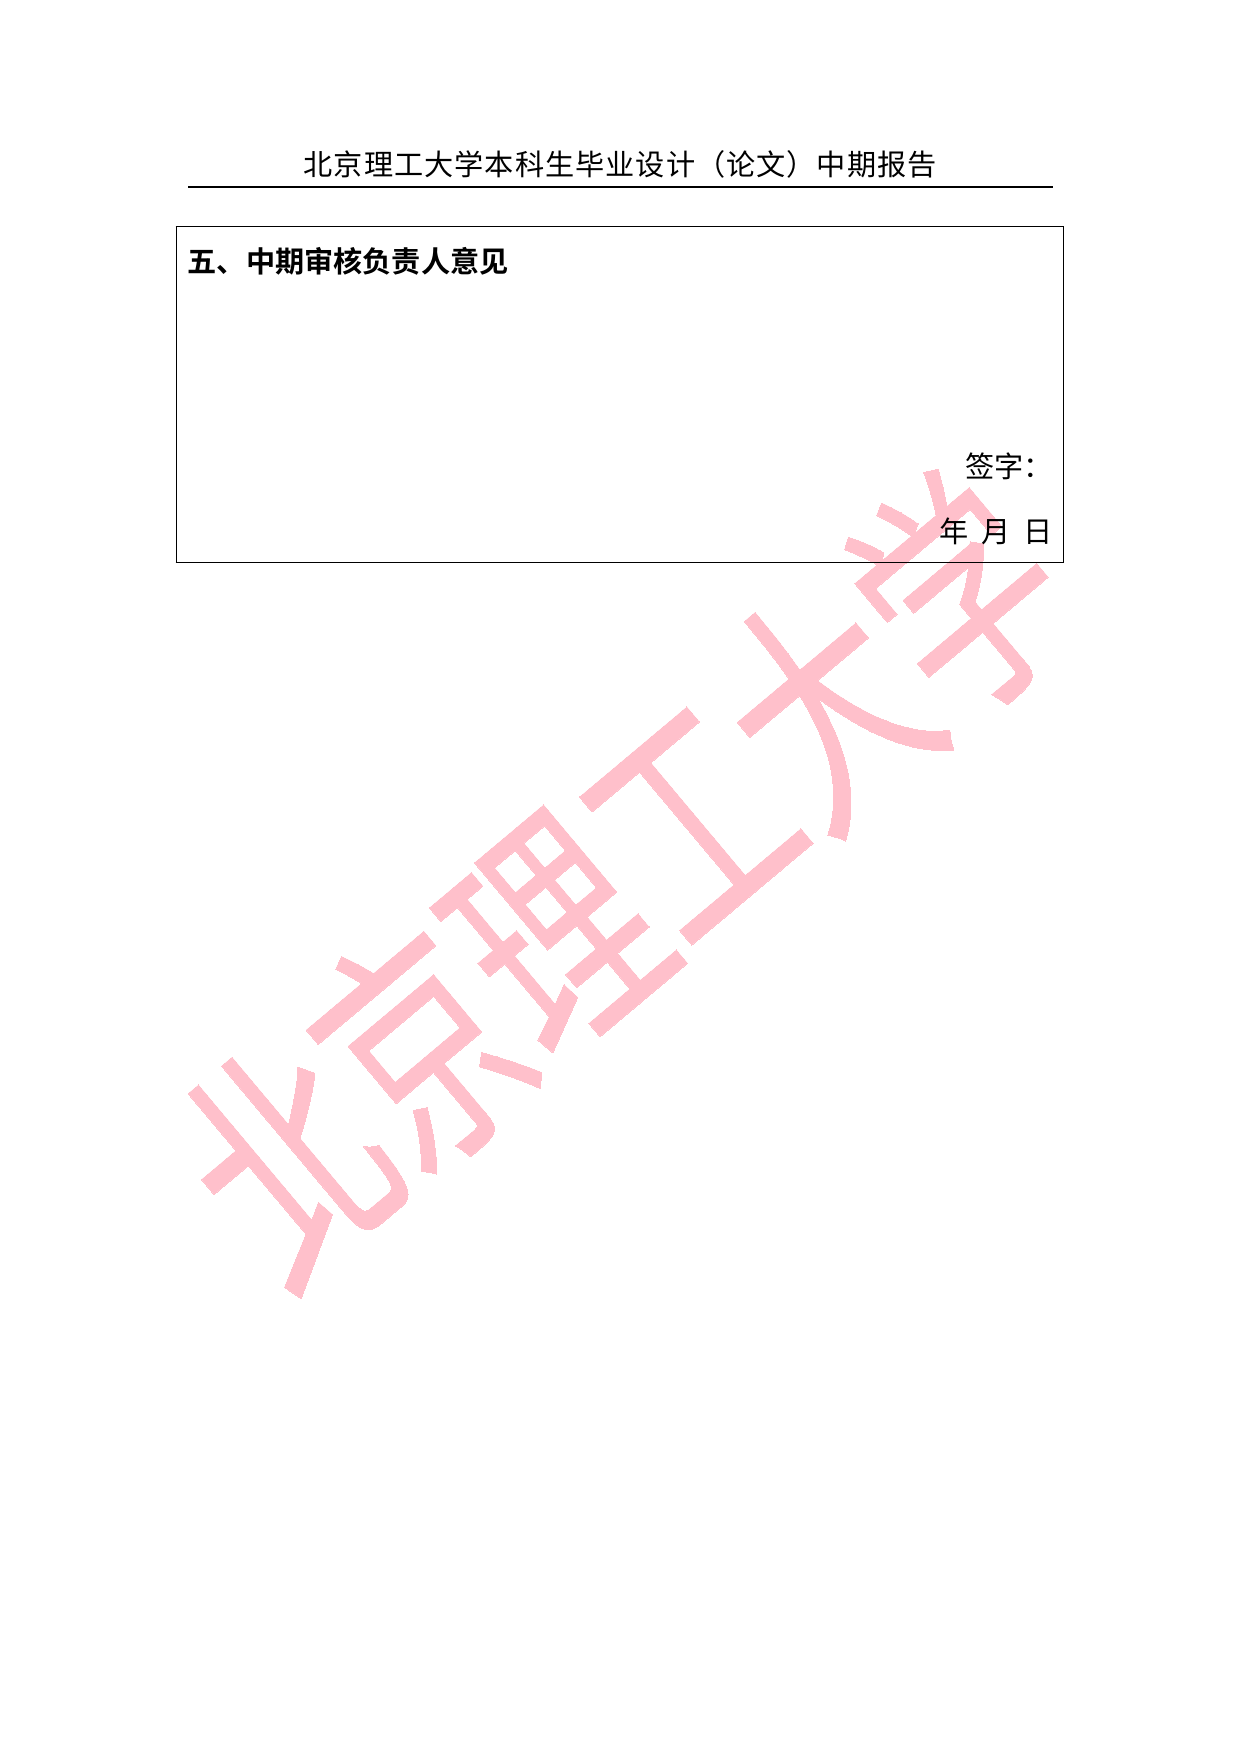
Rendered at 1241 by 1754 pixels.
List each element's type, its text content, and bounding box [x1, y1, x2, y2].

table_cell 五、中期审核负责人意见 签字： 年 月 日 [177, 227, 1063, 562]
